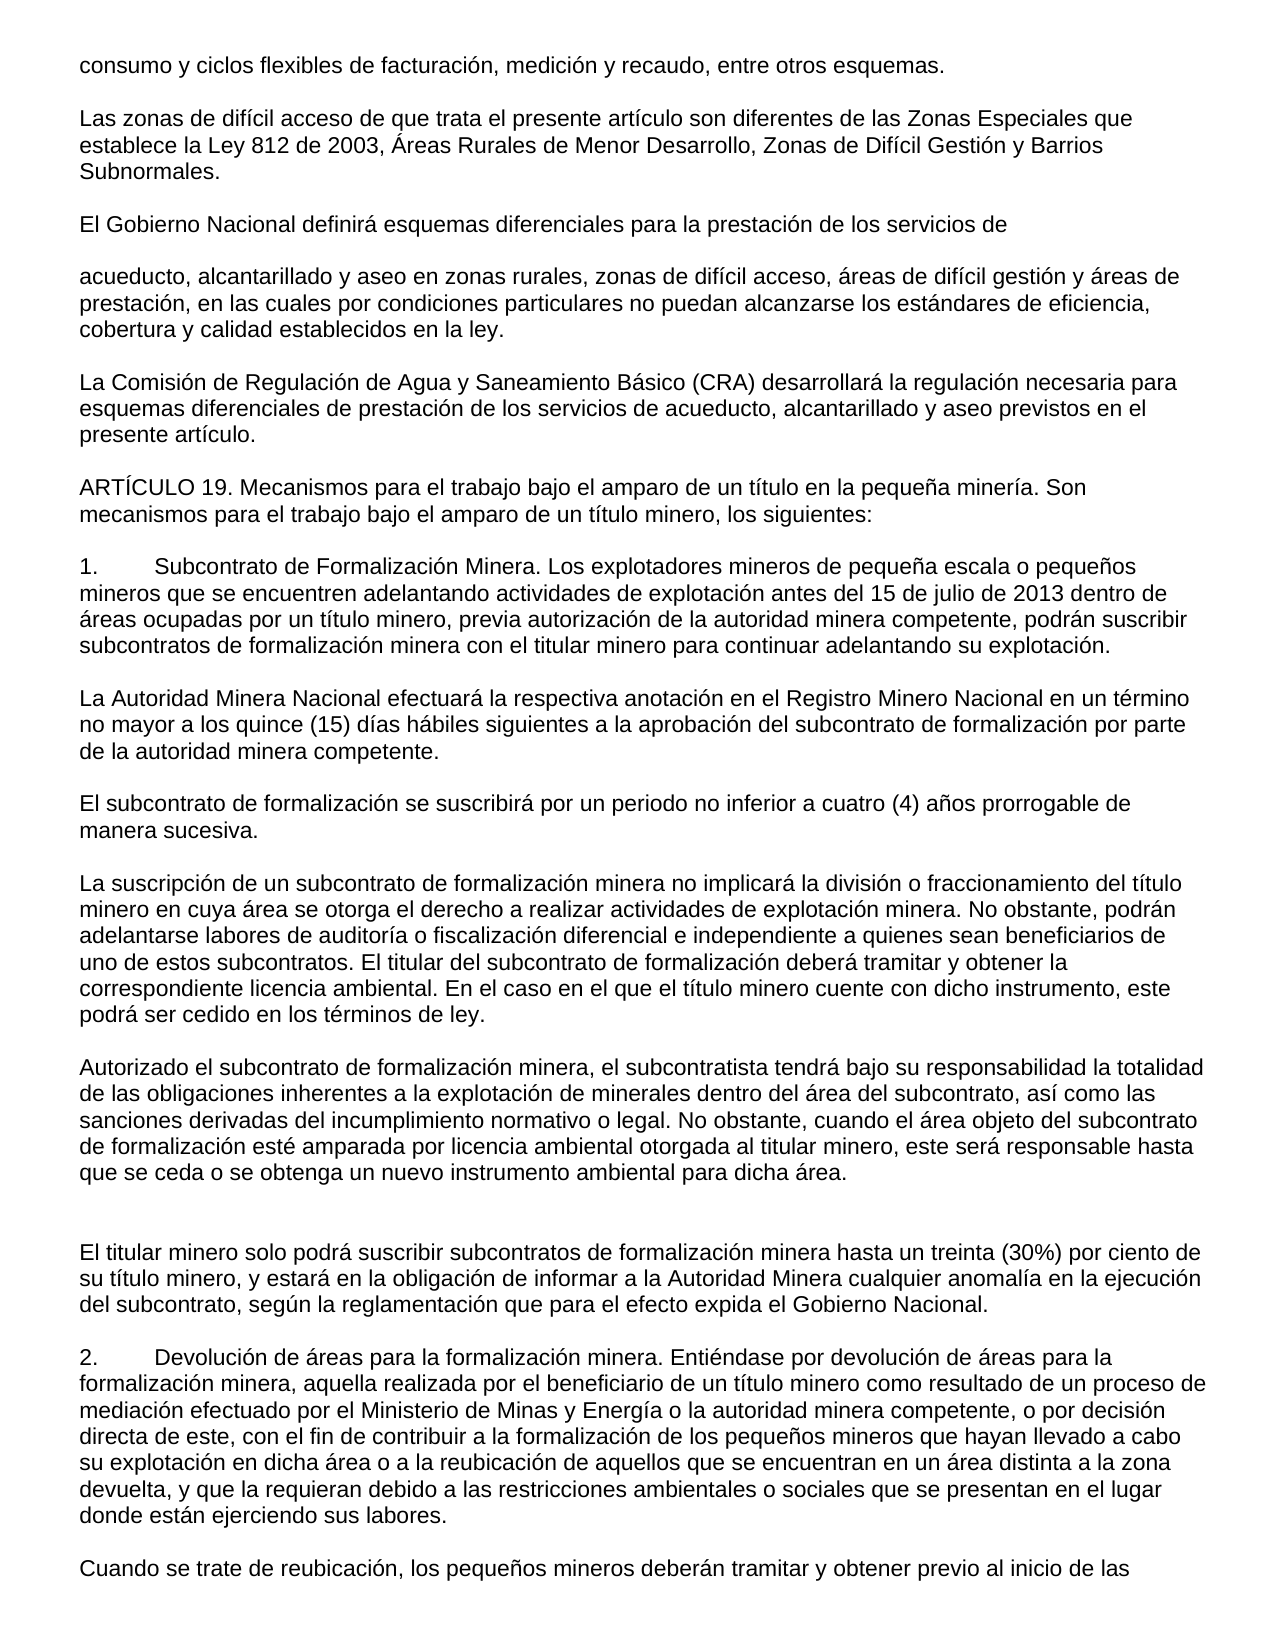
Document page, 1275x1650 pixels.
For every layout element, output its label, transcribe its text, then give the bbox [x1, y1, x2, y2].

text La Comisión de Regulación de Agua y Saneamiento Básico (CRA) desarrollará la regulación necesaria para esquemas diferenciales de prestación de los servicios de acueducto, alcantarillado y aseo previstos en el presente artículo. [79, 369, 1210, 448]
text El Gobierno Nacional definirá esquemas diferenciales para la prestación de los servicios de [79, 211, 1210, 237]
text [79, 1555, 1210, 1581]
text ARTÍCULO 19. Mecanismos para el trabajo bajo el amparo de un título en la pequeña minería. Son mecanismos para el trabajo bajo el amparo de un título minero, los siguientes: [79, 474, 1210, 527]
text El titular minero solo podrá suscribir subcontratos de formalización minera hasta un treinta (30%) por ciento de su título minero, y estará en la obligación de informar a la Autoridad Minera cualquier anomalía en la ejecución del subcontrato, según la reglamentación que para el efecto expida el Gobierno Nacional. [79, 1238, 1210, 1317]
text La suscripción de un subcontrato de formalización minera no implicará la división o fraccionamiento del título minero en cuya área se otorga el derecho a realizar actividades de explotación minera. No obstante, podrán adelantarse labores de auditoría o fiscalización diferencial e independiente a quienes sean beneficiarios de uno de estos subcontratos. El titular del subcontrato de formalización deberá tramitar y obtener la correspondiente licencia ambiental. En el caso en el que el título minero cuente con dicho instrumento, este podrá ser cedido en los términos de ley. [79, 869, 1210, 1028]
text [79, 52, 1210, 79]
text Autorizado el subcontrato de formalización minera, el subcontratista tendrá bajo su responsabilidad la totalidad de las obligaciones inherentes a la explotación de minerales dentro del área del subcontrato, así como las sanciones derivadas del incumplimiento normativo o legal. No obstante, cuando el área objeto del subcontrato de formalización esté amparada por licencia ambiental otorgada al titular minero, este será responsable hasta que se ceda o se obtenga un nuevo instrumento ambiental para dicha área. [79, 1054, 1210, 1186]
text 1. Subcontrato de Formalización Minera. Los explotadores mineros de pequeña escala o pequeños mineros que se encuentren adelantando actividades de explotación antes del 15 de julio de 2013 dentro de áreas ocupadas por un título minero, previa autorización de la autoridad minera competente, podrán suscribir subcontratos de formalización minera con el titular minero para continuar adelantando su explotación. [79, 553, 1210, 659]
text 2. Devolución de áreas para la formalización minera. Entiéndase por devolución de áreas para la formalización minera, aquella realizada por el beneficiario de un título minero como resultado de un proceso de mediación efectuado por el Ministerio de Minas y Energía o la autoridad minera competente, o por decisión directa de este, con el fin de contribuir a la formalización de los pequeños mineros que hayan llevado a cabo su explotación en dicha área o a la reubicación de aquellos que se encuentran en un área distinta a la zona devuelta, y que la requieran debido a las restricciones ambientales o sociales que se presentan en el lugar donde están ejerciendo sus labores. [79, 1344, 1210, 1528]
text La Autoridad Minera Nacional efectuará la respectiva anotación en el Registro Minero Nacional en un término no mayor a los quince (15) días hábiles siguientes a la aprobación del subcontrato de formalización por parte de la autoridad minera competente. [79, 685, 1210, 764]
text acueducto, alcantarillado y aseo en zonas rurales, zonas de difícil acceso, áreas de difícil gestión y áreas de prestación, en las cuales por condiciones particulares no puedan alcanzarse los estándares de eficiencia, cobertura y calidad establecidos en la ley. [79, 263, 1210, 342]
text Las zonas de difícil acceso de que trata el presente artículo son diferentes de las Zonas Especiales que establece la Ley 812 de 2003, Áreas Rurales de Menor Desarrollo, Zonas de Difícil Gestión y Barrios Subnormales. [79, 105, 1210, 184]
text El subcontrato de formalización se suscribirá por un periodo no inferior a cuatro (4) años prorrogable de manera sucesiva. [79, 790, 1210, 843]
